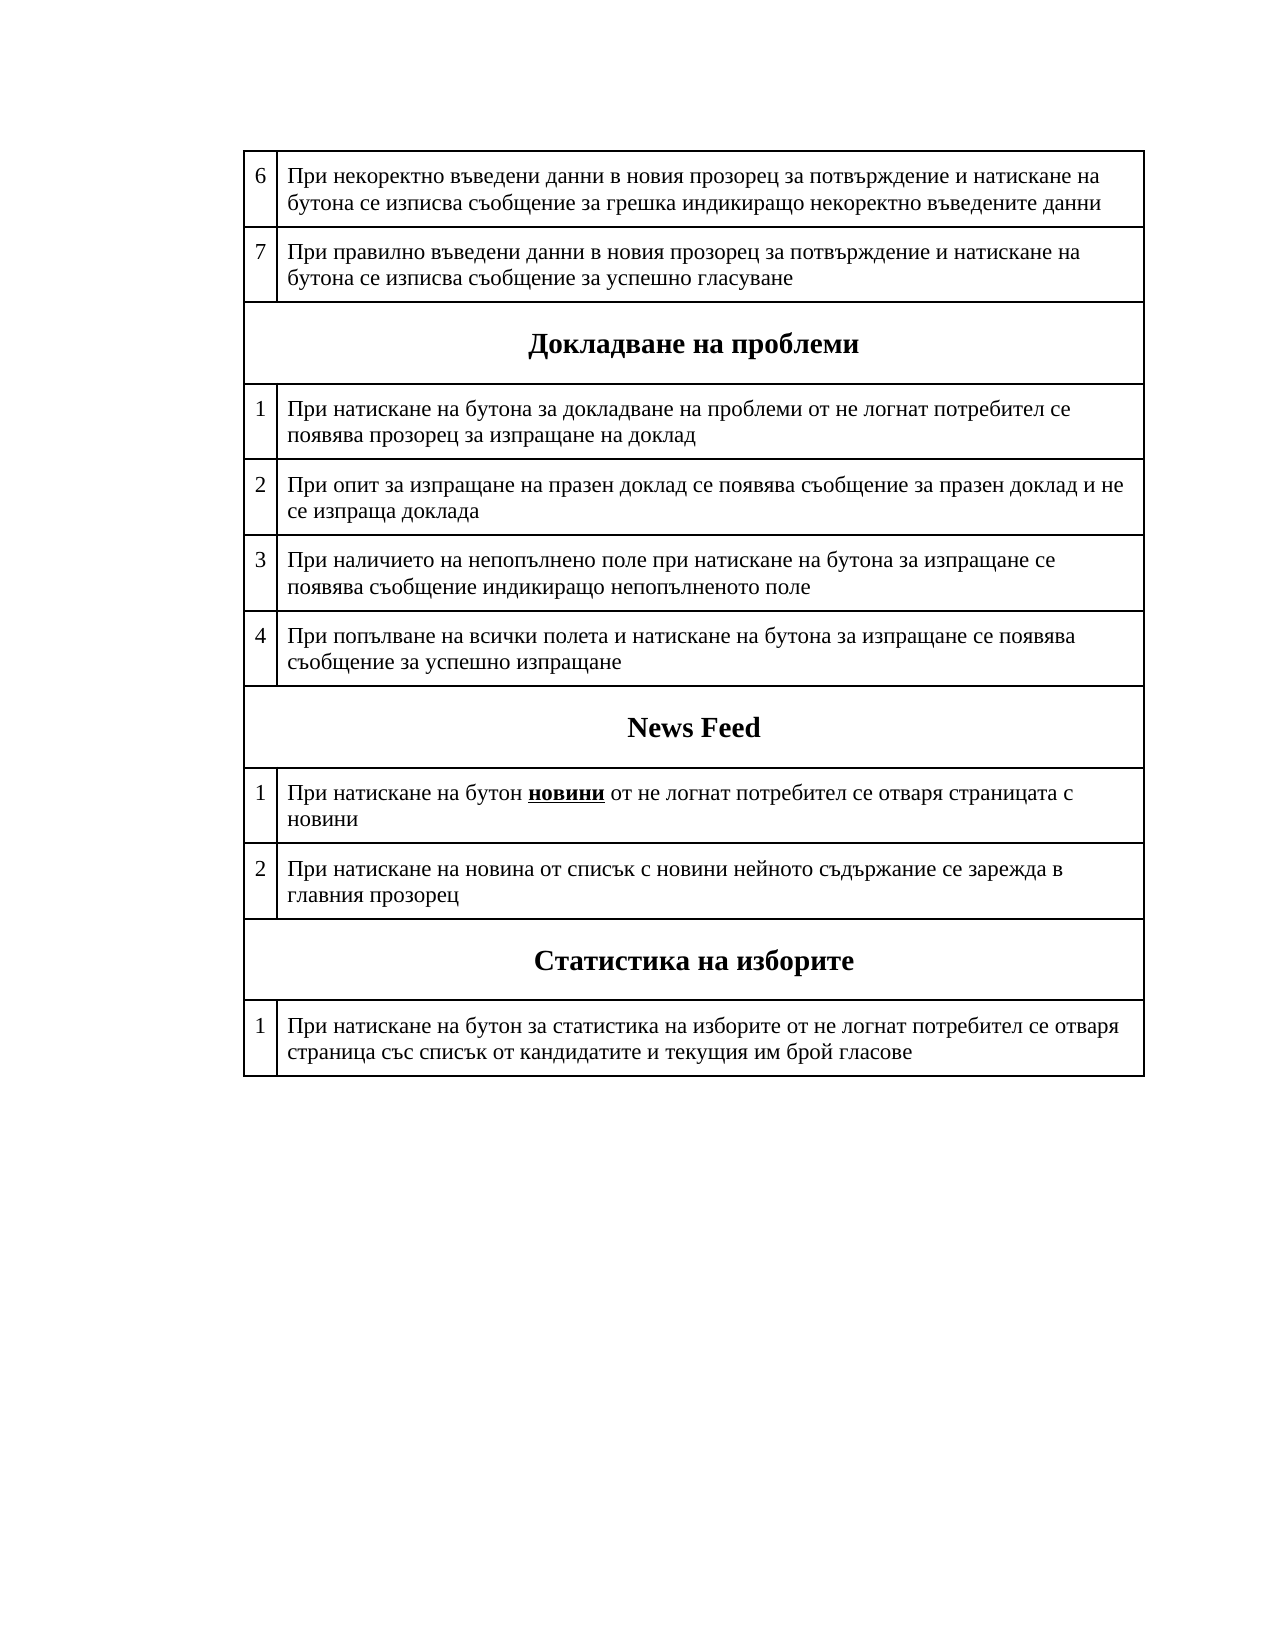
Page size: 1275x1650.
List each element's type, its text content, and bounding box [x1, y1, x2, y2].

table_cell При натискане на новина от списък с новини нейното съдържание се зарежда в главния прозорец [278, 844, 1143, 918]
table_cell При некоректно въведени данни в новия прозорец за потвърждение и натискане на бутона се изписва съобщение за грешка индикиращо некоректно въведените данни [278, 152, 1143, 226]
table_cell Статистика на изборите [245, 920, 1143, 999]
table_cell 3 [245, 536, 276, 609]
table_cell 1 [245, 385, 276, 458]
table_cell 2 [245, 844, 276, 918]
table_cell При опит за изпращане на празен доклад се появява съобщение за празен доклад и не се изпраща доклада [278, 460, 1143, 534]
table_cell 1 [245, 1001, 276, 1075]
table_cell Докладване на проблеми [245, 303, 1143, 383]
table_cell 1 [245, 769, 276, 842]
table_cell При натискане на бутона за докладване на проблеми от не логнат потребител се появява прозорец за изпращане на доклад [278, 385, 1143, 458]
table_cell 4 [245, 612, 276, 685]
table_cell При правилно въведени данни в новия прозорец за потвърждение и натискане на бутона се изписва съобщение за успешно гласуване [278, 228, 1143, 301]
table_cell При натискане на бутон за статистика на изборите от не логнат потребител се отваря страница със списък от кандидатите и текущия им брой гласове [278, 1001, 1143, 1075]
table_cell News Feed [245, 687, 1143, 767]
table_cell 2 [245, 460, 276, 534]
table_cell При наличието на непопълнено поле при натискане на бутона за изпращане се появява съобщение индикиращо непопълненото поле [278, 536, 1143, 609]
table_cell При натискане на бутон новини от не логнат потребител се отваря страницата с новини [278, 769, 1143, 842]
table_cell При попълване на всички полета и натискане на бутона за изпращане се появява съобщение за успешно изпращане [278, 612, 1143, 685]
table_cell 7 [245, 228, 276, 301]
table_cell 6 [245, 152, 276, 226]
